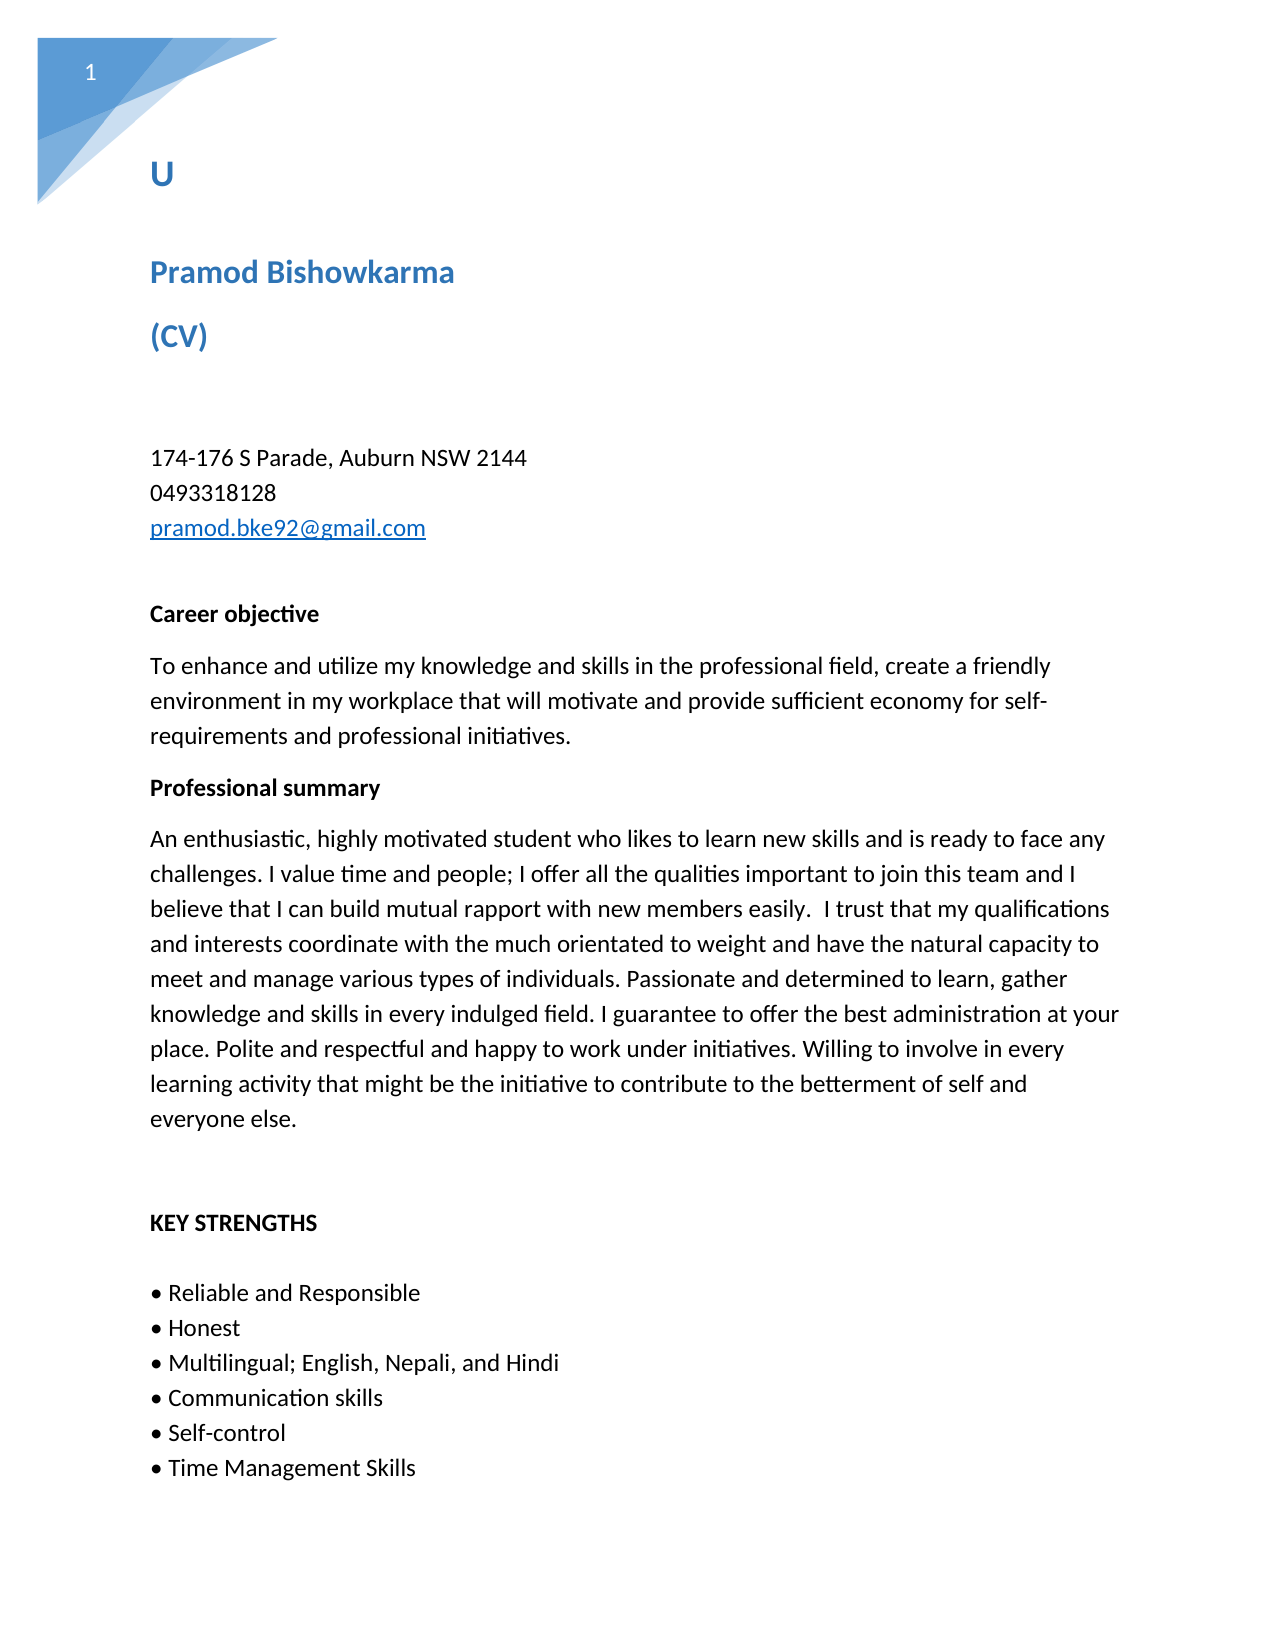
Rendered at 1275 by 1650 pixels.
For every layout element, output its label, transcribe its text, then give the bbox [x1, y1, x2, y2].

subtitle U [150, 150, 1125, 196]
text • Time Management Skills [150, 1452, 1125, 1482]
text Career objective [150, 598, 1125, 629]
text Professional summary [150, 772, 1125, 802]
text 174-176 S Parade, Auburn NSW 2144 [150, 442, 1125, 472]
text 0493318128 [150, 477, 1125, 507]
text • Communication skills [150, 1382, 1125, 1412]
text KEY STRENGTHS [150, 1207, 1125, 1237]
text pramod.bke92@gmail.com [150, 512, 1125, 542]
text To enhance and utilize my knowledge and skills in the professional field, create a friendly environment in my workplace that will motivate and provide sufficient economy for self-requirements and professional initiatives. [150, 650, 1125, 751]
text • Multilingual; English, Nepali, and Hindi [150, 1347, 1125, 1377]
text An enthusiastic, highly motivated student who likes to learn new skills and is ready to face any challenges. I value time and people; I offer all the qualities important to join this team and I believe that I can build mutual rapport with new members easily. I trust that my qualifications and interests coordinate with the much orientated to weight and have the natural capacity to meet and manage various types of individuals. Passionate and determined to learn, gather knowledge and skills in every indulged field. I guarantee to offer the best administration at your place. Polite and respectful and happy to work under initiatives. Willing to involve in every learning activity that might be the initiative to contribute to the betterment of self and everyone else. [150, 823, 1125, 1134]
text • Self-control [150, 1417, 1125, 1447]
text • Reliable and Responsible [150, 1277, 1125, 1307]
text • Honest [150, 1312, 1125, 1342]
picture [37, 37, 279, 206]
text Pramod Bishowkarma [150, 252, 1125, 292]
text (CV) [150, 315, 1125, 356]
